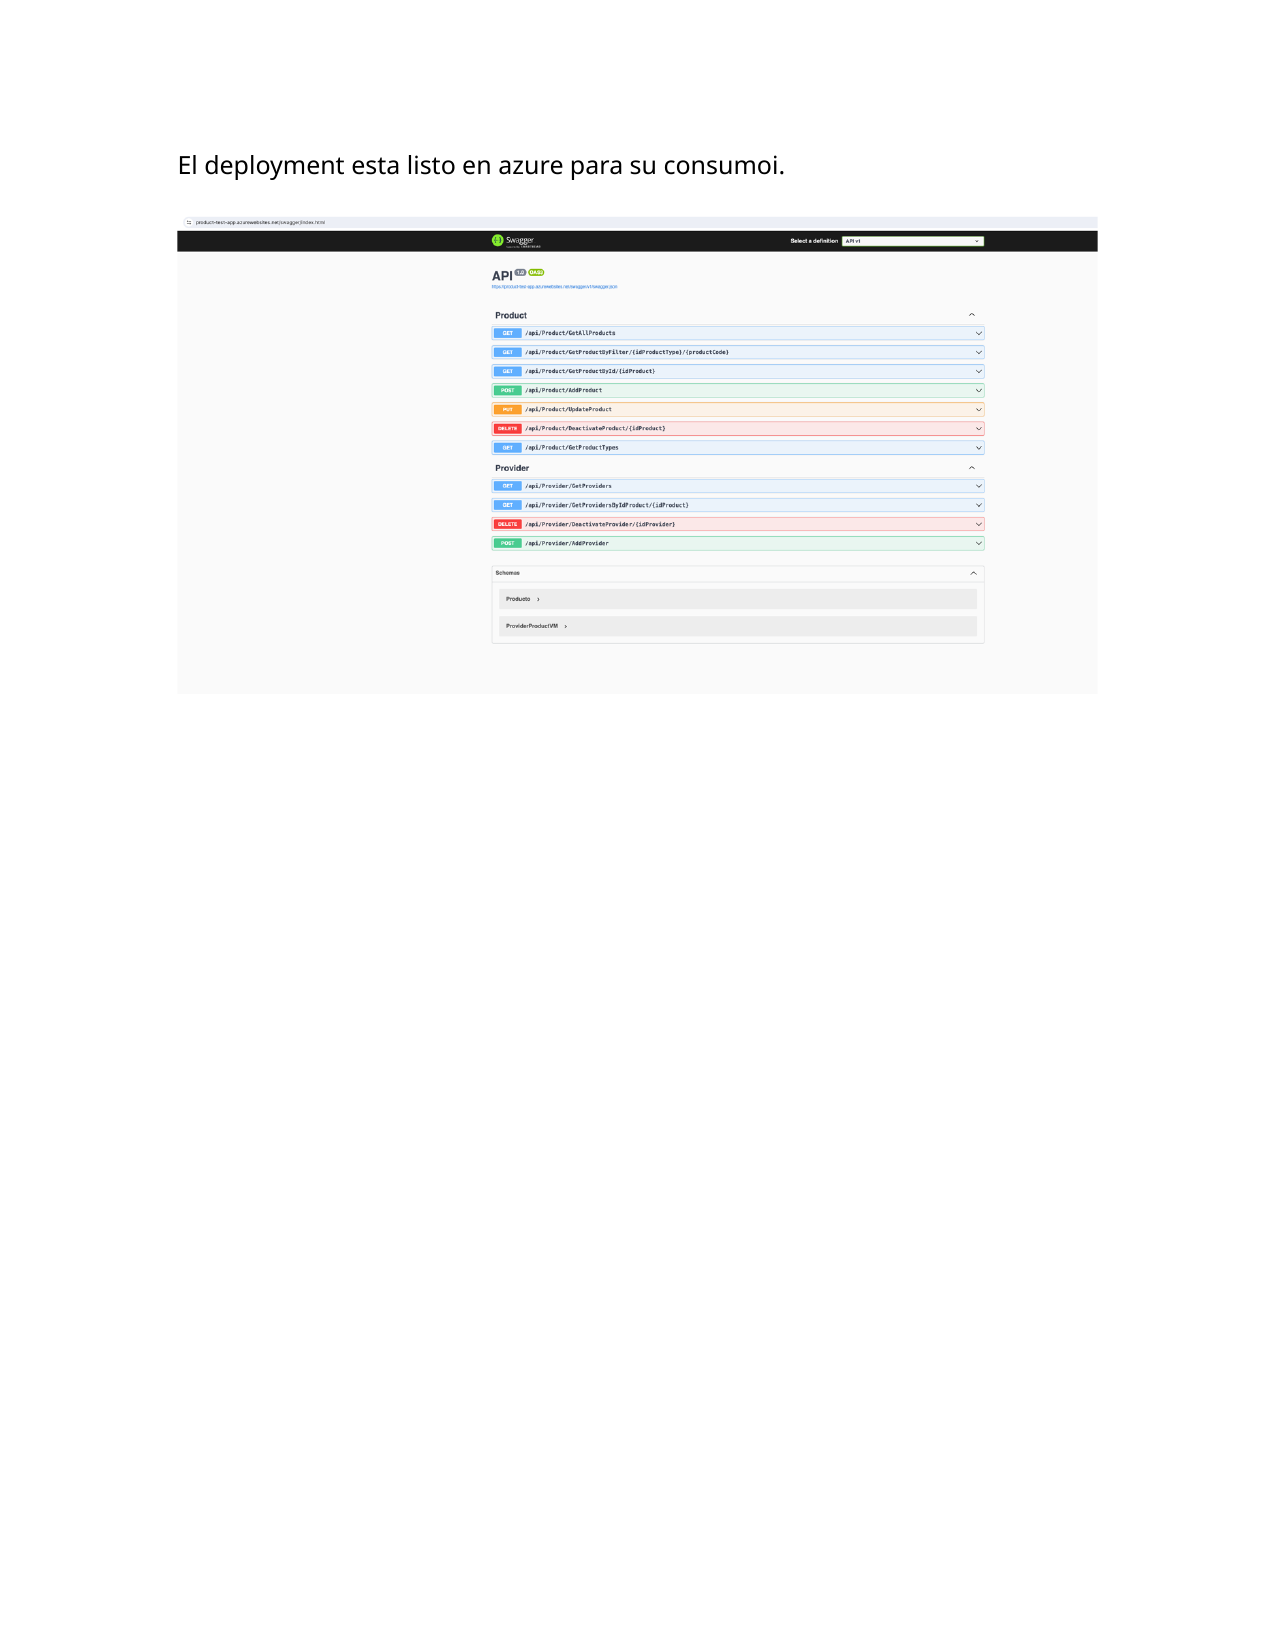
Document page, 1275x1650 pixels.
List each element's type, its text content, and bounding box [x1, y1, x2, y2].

text El deployment esta listo en azure para su consumoi. [177, 148, 1098, 182]
picture [177, 215, 1098, 694]
